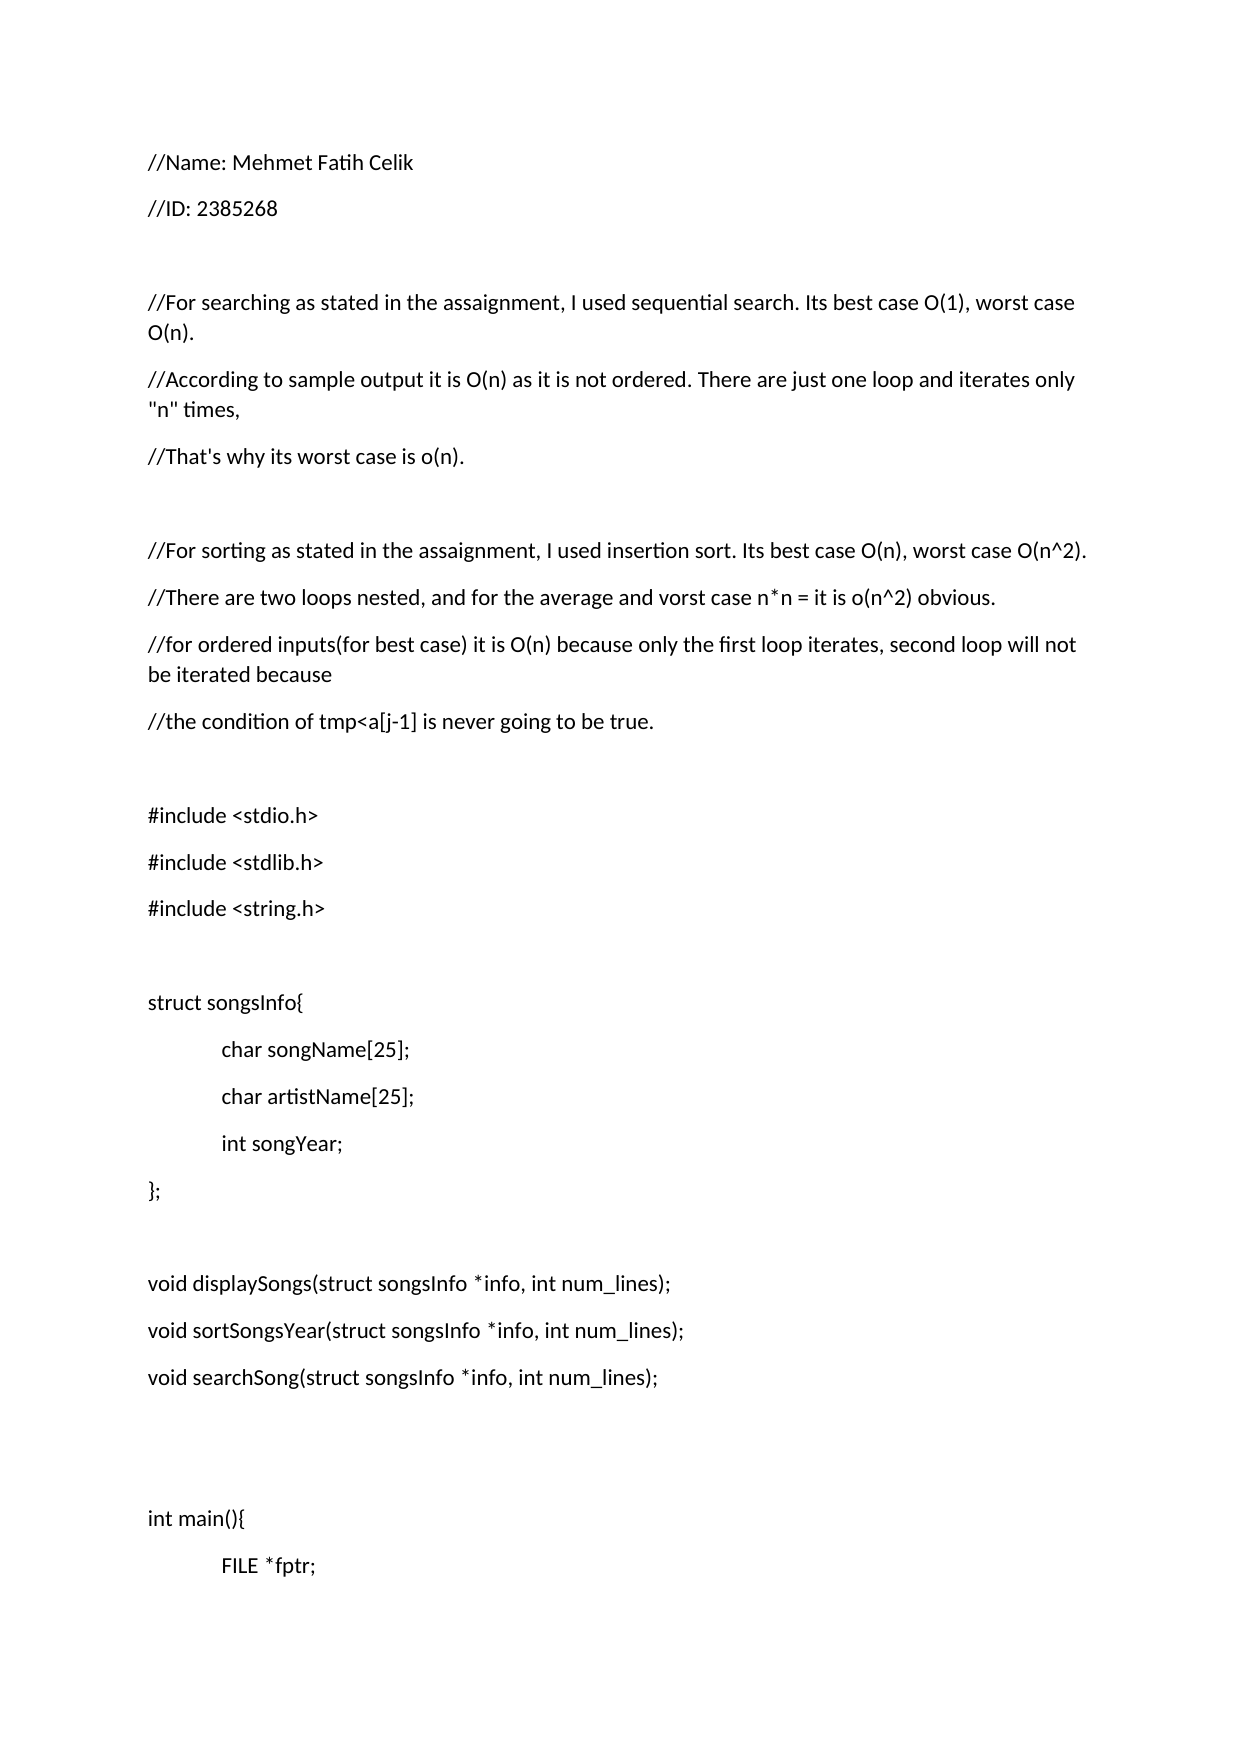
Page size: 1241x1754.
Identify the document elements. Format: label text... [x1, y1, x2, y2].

text struct songsInfo{ [148, 988, 1093, 1016]
text //for ordered inputs(for best case) it is O(n) because only the first loop iterates, second loop will not be iterated because [148, 630, 1093, 688]
text //ID: 2385268 [148, 194, 1093, 222]
text #include <stdio.h> [148, 801, 1093, 829]
text void searchSong(struct songsInfo *info, int num_lines); [148, 1363, 1093, 1391]
text char songName[25]; [148, 1035, 1093, 1063]
text //the condition of tmp<a[j-1] is never going to be true. [148, 707, 1093, 735]
text }; [148, 1176, 1093, 1204]
text int songYear; [148, 1129, 1093, 1157]
text //There are two loops nested, and for the average and vorst case n*n = it is o(n^2) obvious. [148, 583, 1093, 611]
text void displaySongs(struct songsInfo *info, int num_lines); [148, 1269, 1093, 1297]
text #include <stdlib.h> [148, 848, 1093, 876]
text //Name: Mehmet Fatih Celik [148, 148, 1093, 176]
text //According to sample output it is O(n) as it is not ordered. There are just one loop and iterates only "n" times, [148, 365, 1093, 423]
text //That's why its worst case is o(n). [148, 442, 1093, 470]
text #include <string.h> [148, 894, 1093, 922]
text int main(){ [148, 1504, 1093, 1532]
text FILE *fptr; [148, 1551, 1093, 1579]
text char artistName[25]; [148, 1082, 1093, 1110]
text void sortSongsYear(struct songsInfo *info, int num_lines); [148, 1316, 1093, 1344]
text //For sorting as stated in the assaignment, I used insertion sort. Its best case O(n), worst case O(n^2). [148, 536, 1093, 564]
text //For searching as stated in the assaignment, I used sequential search. Its best case O(1), worst case O(n). [148, 288, 1093, 346]
